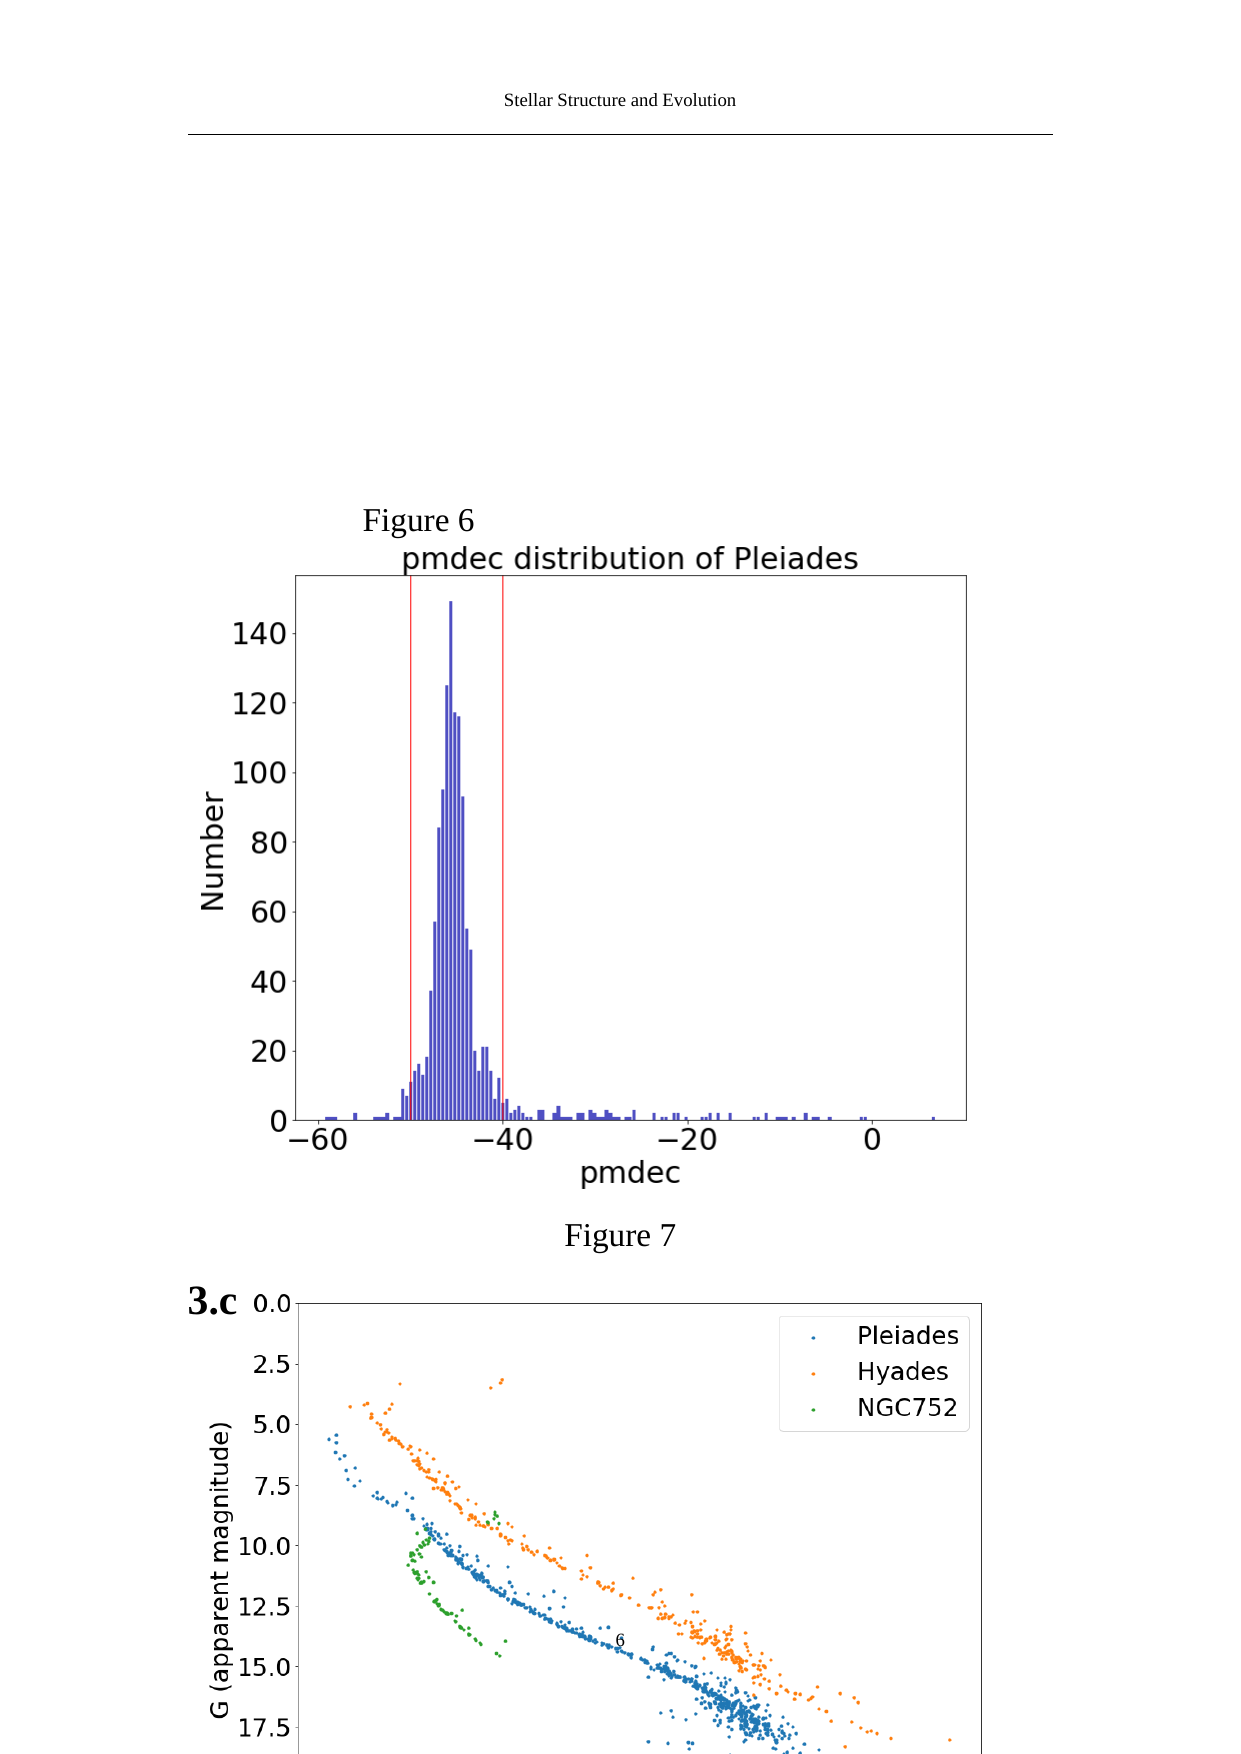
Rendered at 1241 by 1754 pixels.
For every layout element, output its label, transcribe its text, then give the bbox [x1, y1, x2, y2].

picture [187, 552, 1052, 1202]
text 3.c [187, 1267, 1053, 1332]
text Figure 6 [187, 487, 1053, 552]
text Figure 7 [187, 1202, 1053, 1267]
picture [187, 1218, 1069, 1754]
